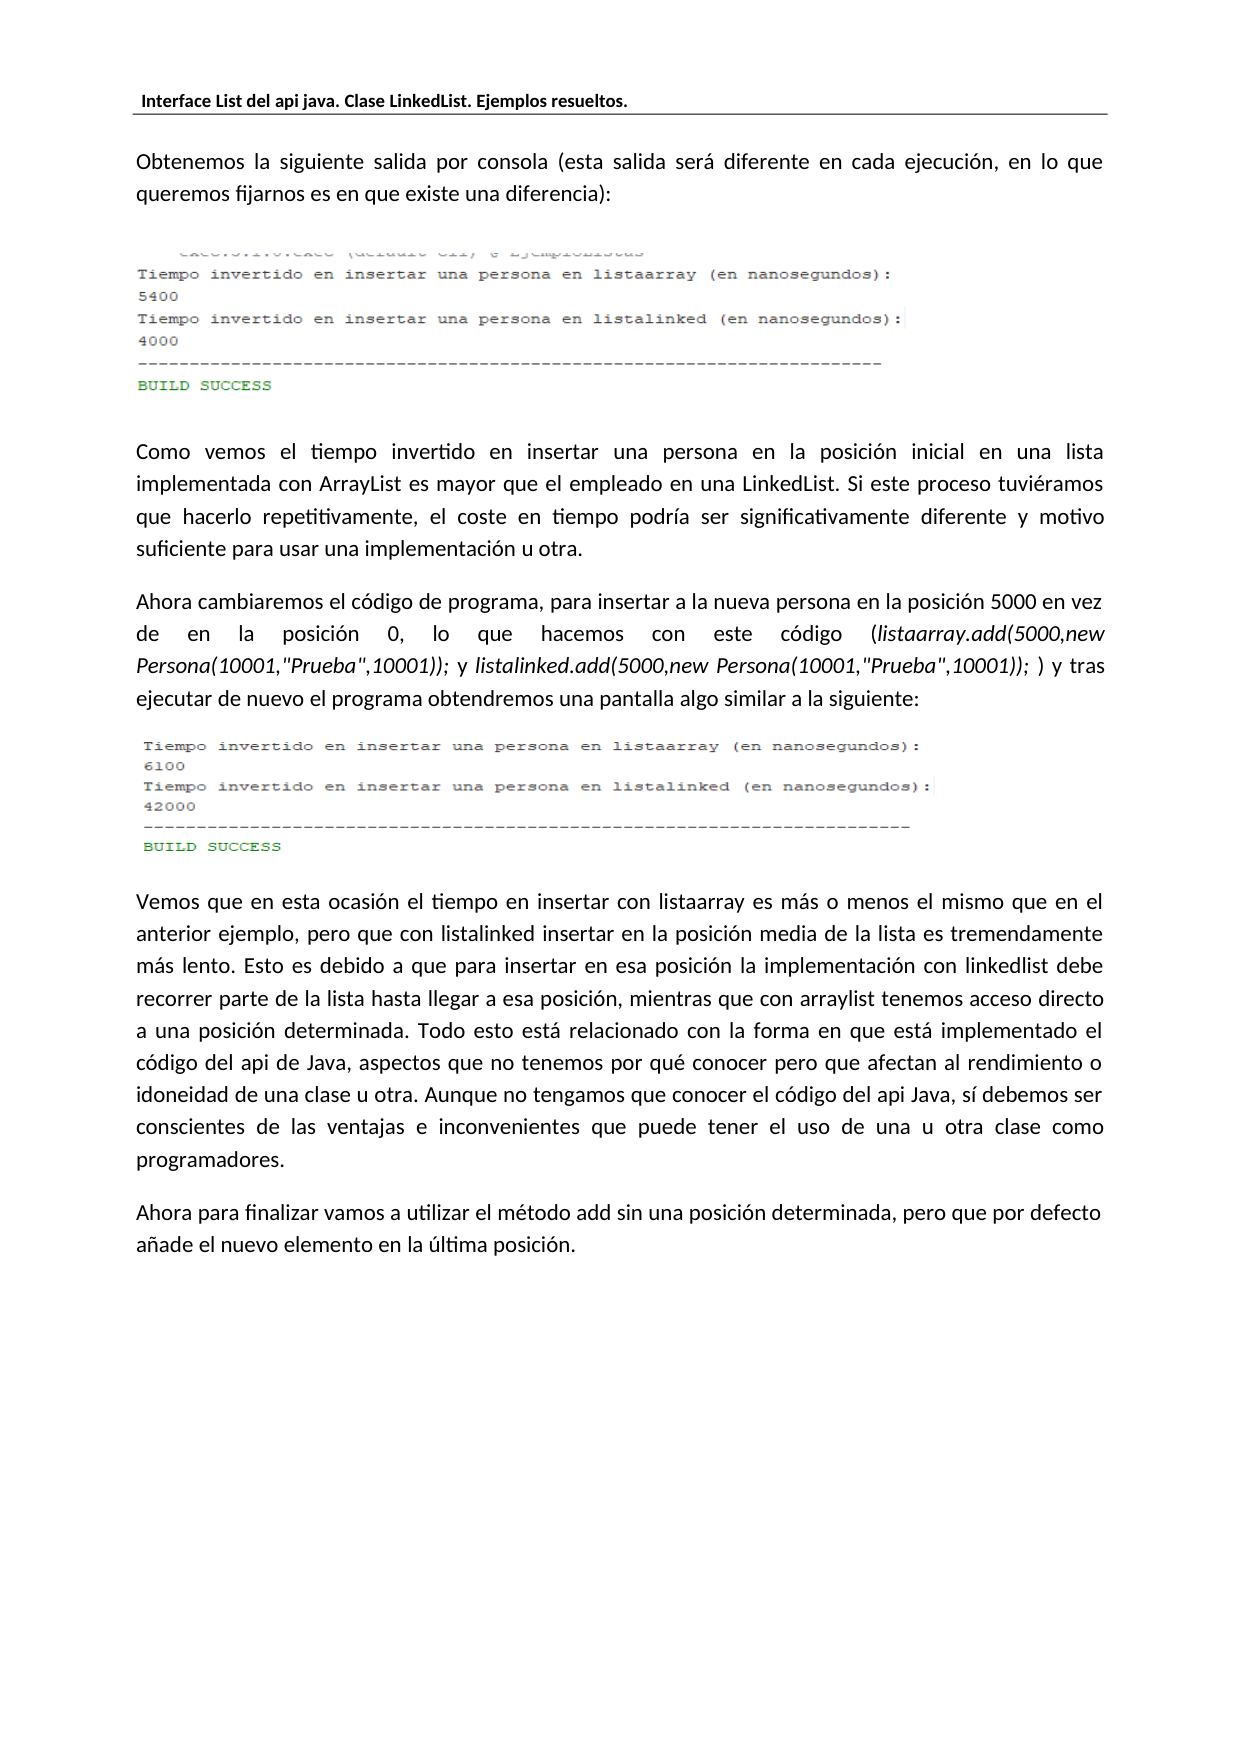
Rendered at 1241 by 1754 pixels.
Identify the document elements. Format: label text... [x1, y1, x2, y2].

text Obtenemos la siguiente salida por consola (esta salida será diferente en cada ejecución, en lo que queremos fijarnos es en que existe una diferencia): [136, 147, 1105, 207]
text Ahora cambiaremos el código de programa, para insertar a la nueva persona en la posición 5000 en vez de en la posición 0, lo que hacemos con este código (listaarray.add(5000,new Persona(10001,"Prueba",10001)); y listalinked.add(5000,new Persona(10001,"Prueba",10001)); ) y tras ejecutar de nuevo el programa obtendremos una pantalla algo similar a la siguiente: [136, 587, 1105, 712]
text Vemos que en esta ocasión el tiempo en insertar con listaarray es más o menos el mismo que en el anterior ejemplo, pero que con listalinked insertar en la posición media de la lista es tremendamente más lento. Esto es debido a que para insertar en esa posición la implementación con linkedlist debe recorrer parte de la lista hasta llegar a esa posición, mientras que con arraylist tenemos acceso directo a una posición determinada. Todo esto está relacionado con la forma en que está implementado el código del api de Java, aspectos que no tenemos por qué conocer pero que afectan al rendimiento o idoneidad de una clase u otra. Aunque no tengamos que conocer el código del api Java, sí debemos ser conscientes de las ventajas e inconvenientes que puede tener el uso de una u otra clase como programadores. [136, 887, 1105, 1173]
text Ahora para finalizar vamos a utilizar el método add sin una posición determinada, pero que por defecto añade el nuevo elemento en la última posición. [136, 1198, 1104, 1258]
picture [143, 733, 1007, 857]
text Como vemos el tiempo invertido en insertar una persona en la posición inicial en una lista implementada con ArrayList es mayor que el empleado en una LinkedList. Si este proceso tuviéramos que hacerlo repetitivamente, el coste en tiempo podría ser significativamente diferente y motivo suficiente para usar una implementación u otra. [136, 437, 1105, 562]
picture [135, 253, 959, 398]
